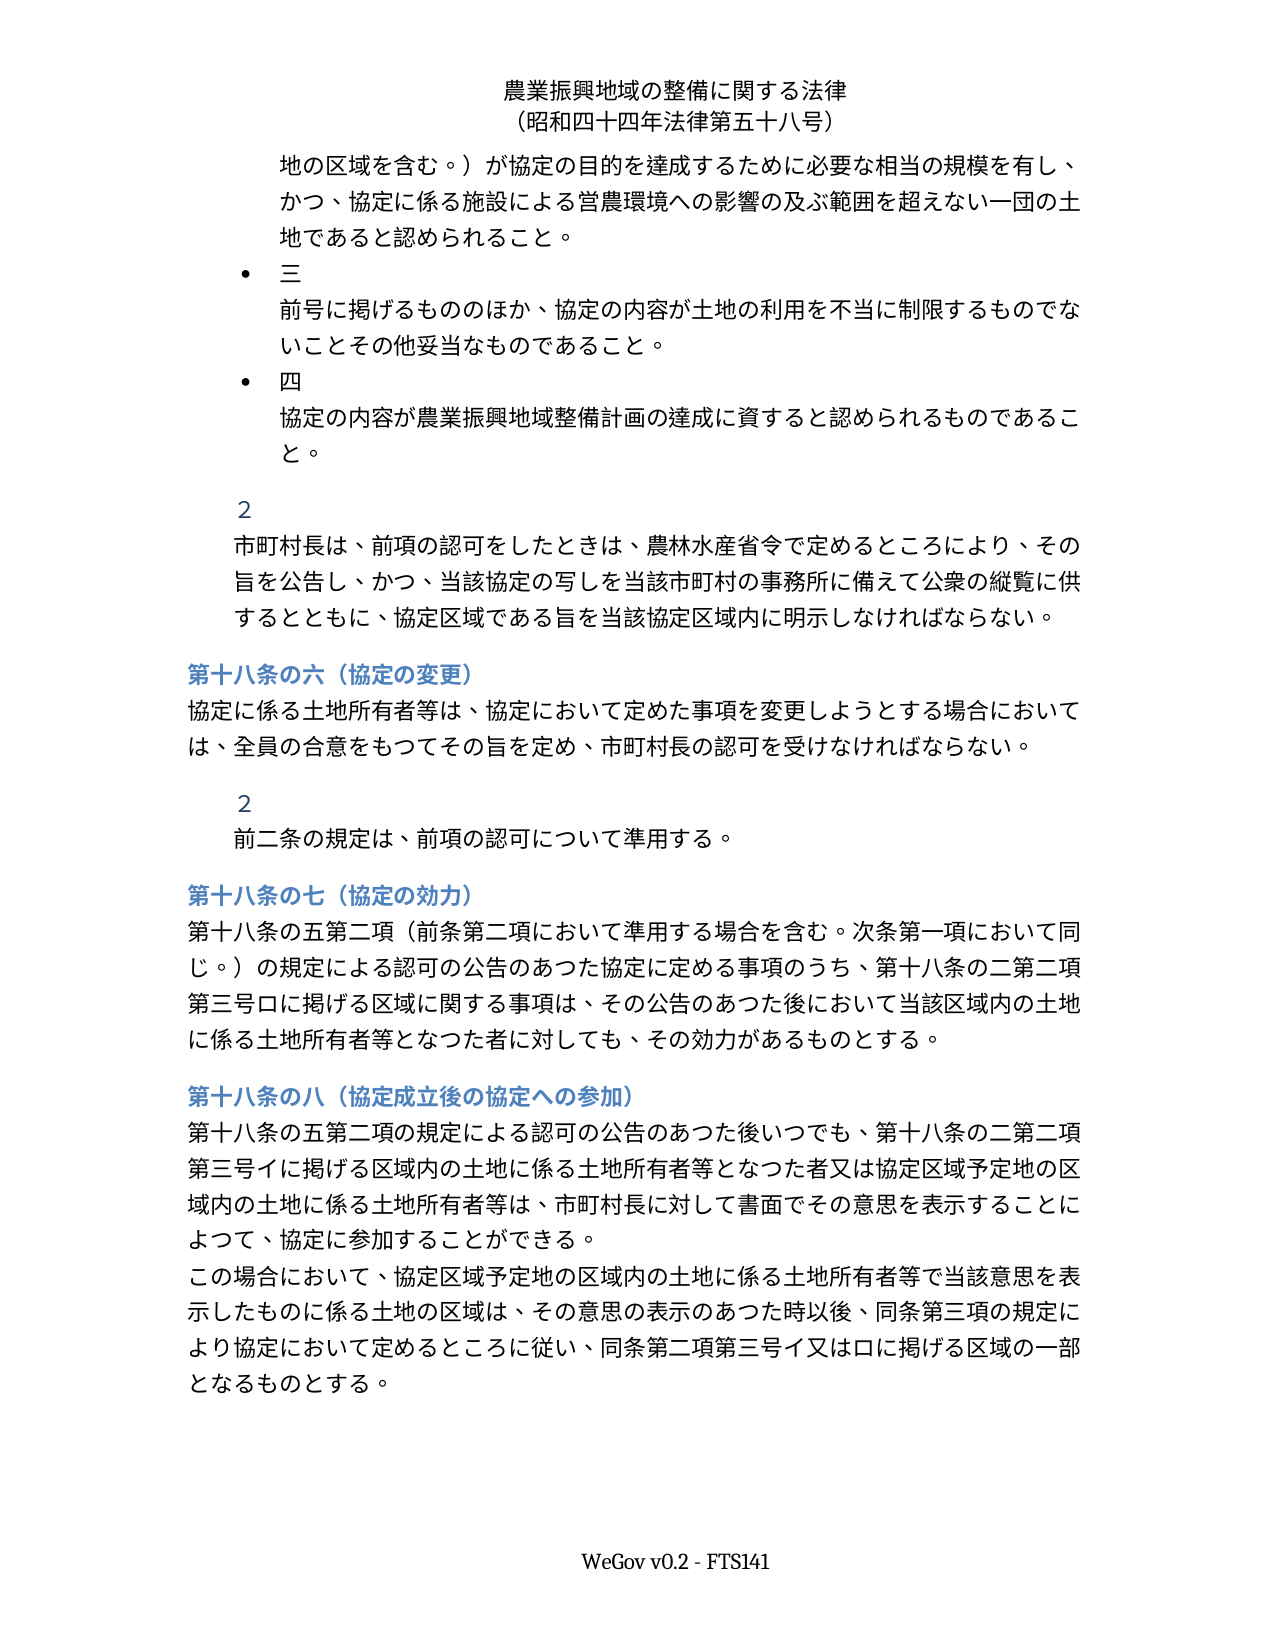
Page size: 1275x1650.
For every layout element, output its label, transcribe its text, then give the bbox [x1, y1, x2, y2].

list 四 協定の内容が農業振興地域整備計画の達成に資すると認められるものであること。 [242, 366, 1087, 469]
text 協定に係る土地所有者等は、協定において定めた事項を変更しようとする場合においては、全員の合意をもつてその旨を定め、市町村長の認可を受けなければならない。 [187, 695, 1087, 762]
list 三 前号に掲げるもののほか、協定の内容が土地の利用を不当に制限するものでないことその他妥当なものであること。 [242, 258, 1087, 361]
subtitle ２ [233, 494, 1087, 526]
text 市町村長は、前項の認可をしたときは、農林水産省令で定めるところにより、その旨を公告し、かつ、当該協定の写しを当該市町村の事務所に備えて公衆の縦覧に供するとともに、協定区域である旨を当該協定区域内に明示しなければならない。 [233, 530, 1087, 633]
list 二 協定区域（協定において協定区域予定地を定める場合には、当該協定区域予定地の区域を含む。）が協定の目的を達成するために必要な相当の規模を有し、かつ、協定に係る施設による営農環境への影響の及ぶ範囲を超えない一団の土地であると認められること。 [242, 150, 1087, 253]
subtitle 第十八条の七（協定の効力） [187, 880, 1087, 911]
subtitle ２ [233, 787, 1087, 819]
text 前二条の規定は、前項の認可について準用する。 [233, 823, 1087, 855]
text 第十八条の五第二項（前条第二項において準用する場合を含む。次条第一項において同じ。）の規定による認可の公告のあつた協定に定める事項のうち、第十八条の二第二項第三号ロに掲げる区域に関する事項は、その公告のあつた後において当該区域内の土地に係る土地所有者等となつた者に対しても、その効力があるものとする。 [187, 916, 1087, 1055]
subtitle 第十八条の八（協定成立後の協定への参加） [187, 1081, 1087, 1112]
subtitle 第十八条の六（協定の変更） [187, 659, 1087, 690]
text 第十八条の五第二項の規定による認可の公告のあつた後いつでも、第十八条の二第二項第三号イに掲げる区域内の土地に係る土地所有者等となつた者又は協定区域予定地の区域内の土地に係る土地所有者等は、市町村長に対して書面でその意思を表示することによつて、協定に参加することができる。 この場合において、協定区域予定地の区域内の土地に係る土地所有者等で当該意思を表示したものに係る土地の区域は、その意思の表示のあつた時以後、同条第三項の規定により協定において定めるところに従い、同条第二項第三号イ又はロに掲げる区域の一部となるものとする。 [187, 1117, 1087, 1399]
